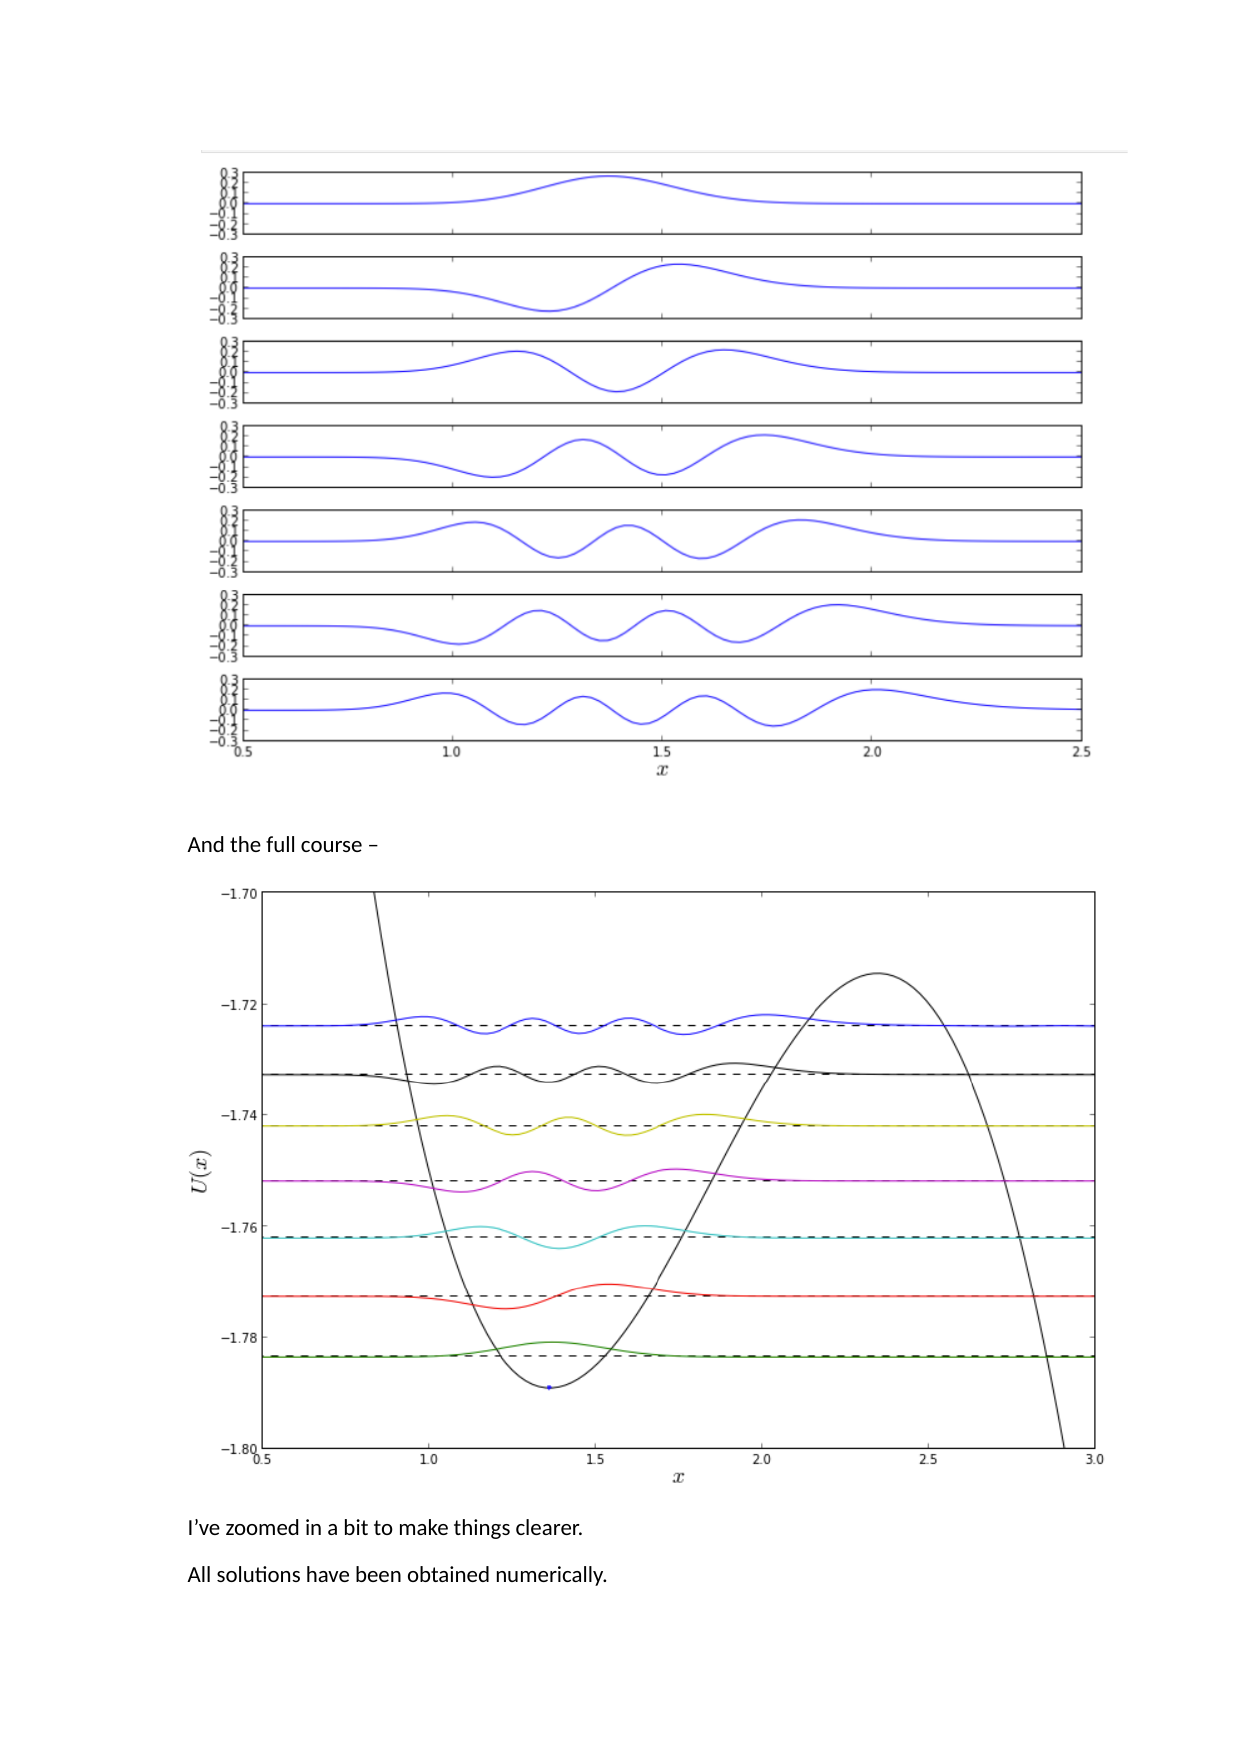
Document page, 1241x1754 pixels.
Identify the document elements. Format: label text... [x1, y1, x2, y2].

picture [187, 876, 1128, 1495]
picture [187, 150, 1128, 811]
text All solutions have been obtained numerically. [187, 1560, 1090, 1588]
text And the full course – [187, 830, 1090, 858]
text I’ve zoomed in a bit to make things clearer. [187, 1513, 1090, 1541]
